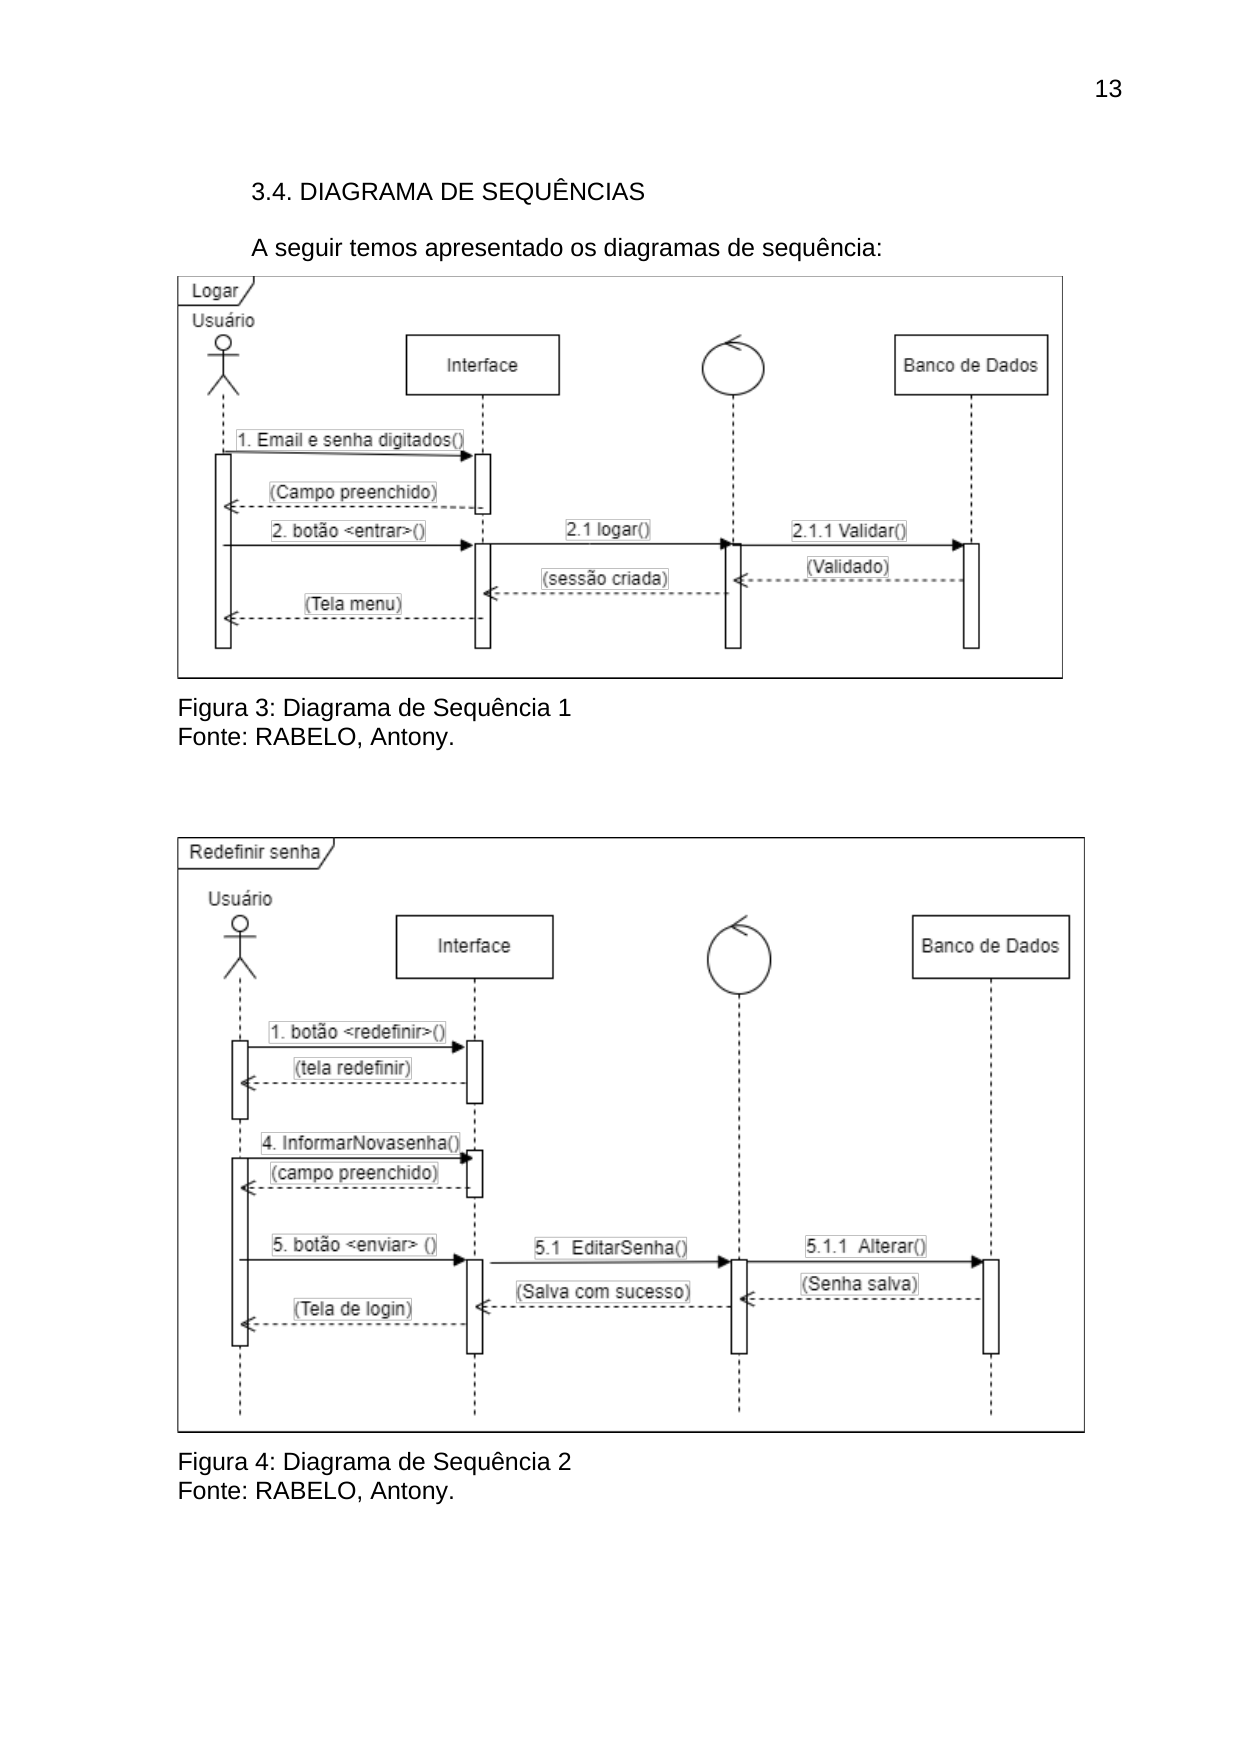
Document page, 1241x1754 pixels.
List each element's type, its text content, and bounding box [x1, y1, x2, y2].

text Figura 4: Diagrama de Sequência 2 [177, 1447, 1122, 1476]
text Fonte: RABELO, Antony. [177, 722, 1122, 751]
picture [177, 837, 1085, 1433]
text Fonte: RABELO, Antony. [177, 1476, 1122, 1504]
subtitle 3.4. DIAGRAMA DE SEQUÊNCIAS [177, 177, 1122, 206]
picture [177, 276, 1063, 679]
text A seguir temos apresentado os diagramas de sequência: [177, 233, 1122, 262]
text Figura 3: Diagrama de Sequência 1 [177, 693, 1122, 722]
